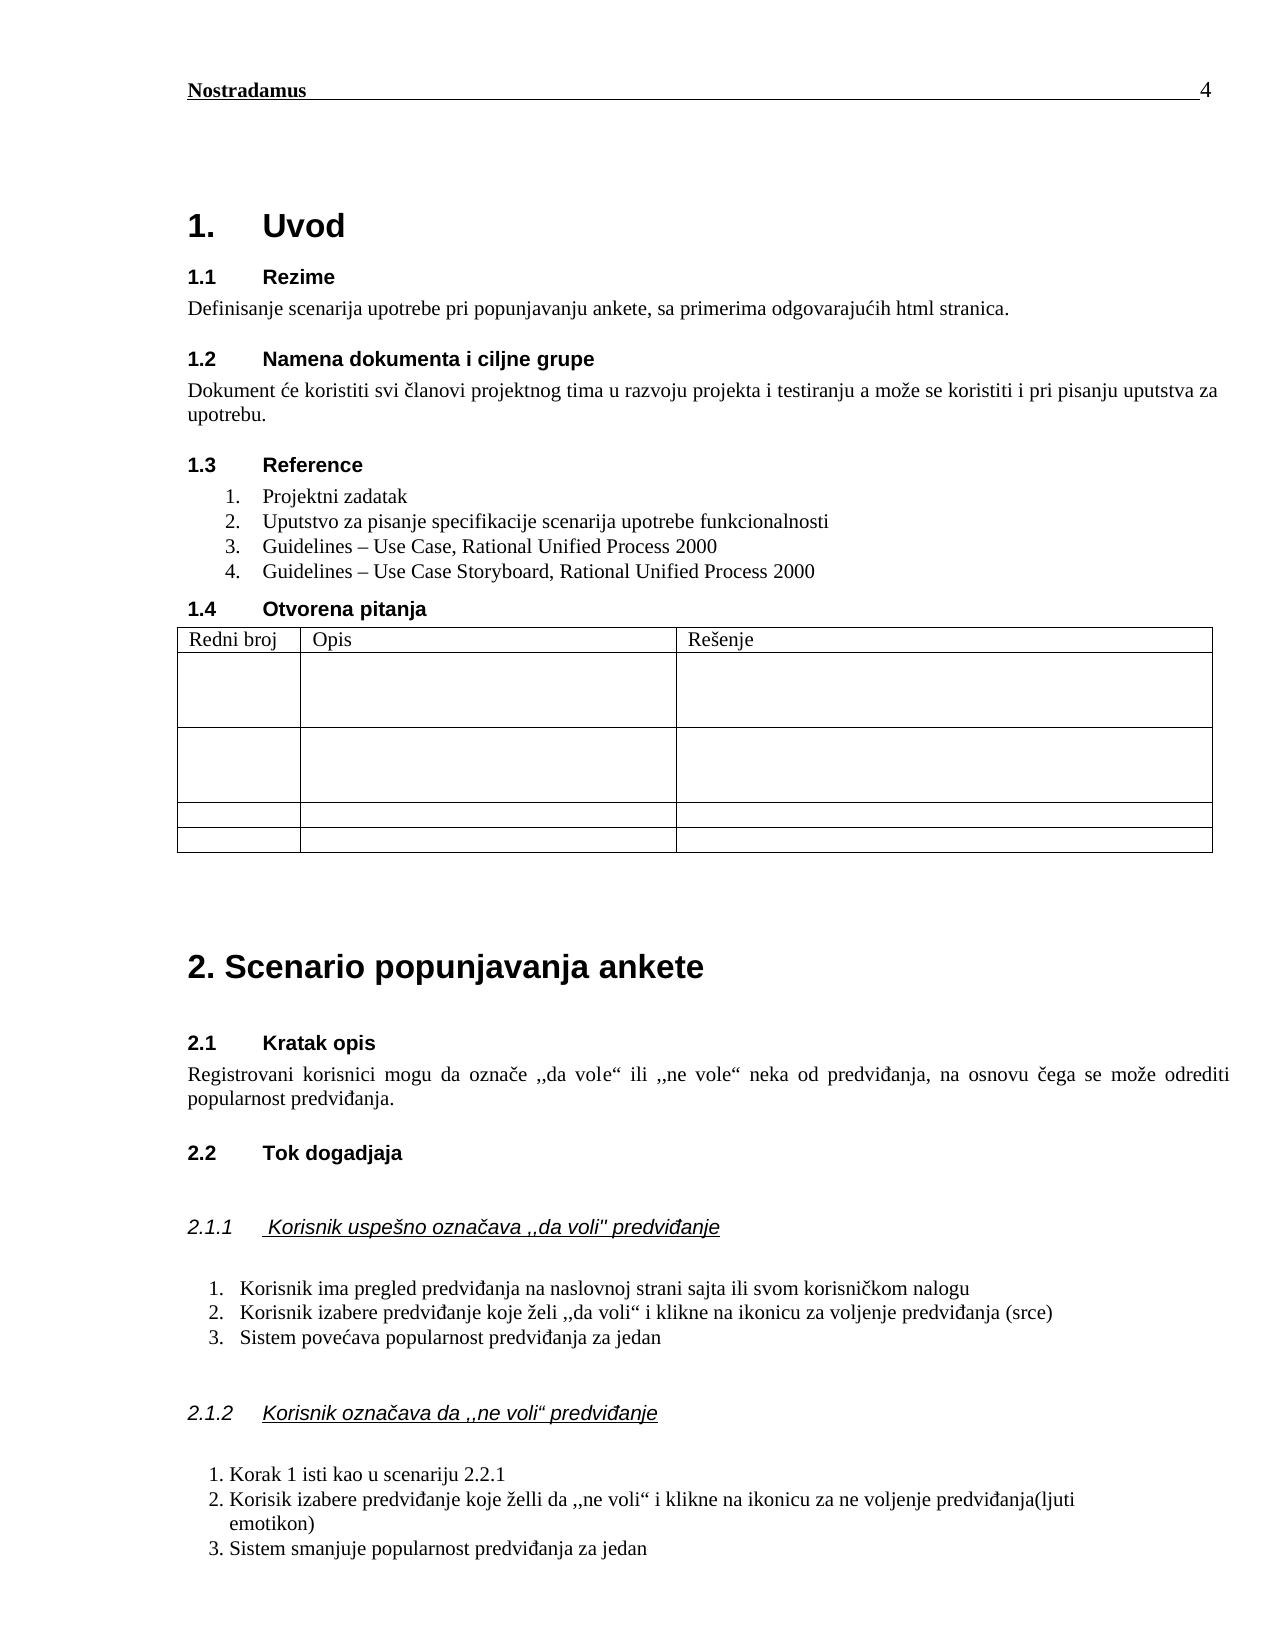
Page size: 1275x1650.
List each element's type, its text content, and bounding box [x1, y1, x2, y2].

table_cell [677, 828, 1212, 852]
table_cell [301, 653, 676, 727]
table_cell [178, 653, 300, 727]
list Projektni zadatak [225, 483, 1231, 508]
subtitle Reference [187, 452, 1231, 476]
text Korisnik označava da ,,ne voli“ predviđanje [187, 1401, 1231, 1425]
subtitle Namena dokumenta i ciljne grupe [187, 347, 1231, 371]
list Uputstvo za pisanje specifikacije scenarija upotrebe funkcionalnosti [225, 509, 1231, 533]
table_cell [301, 803, 676, 827]
list Guidelines – Use Case Storyboard, Rational Unified Process 2000 [225, 559, 1231, 583]
table_cell [301, 828, 676, 852]
text Korisnik ima pregled predviđanja na naslovnoj strani sajta ili svom korisničkom nalogu [208, 1275, 1085, 1299]
list Korisik izabere predviđanje koje želli da ,,ne voli“ i klikne na ikonicu za ne voljenje predviđanja(ljuti emotikon) [208, 1486, 1085, 1535]
table_cell [677, 728, 1212, 802]
subtitle 2.1 Kratak opis [187, 1030, 1231, 1054]
table_cell [301, 728, 676, 802]
subtitle 2. Scenario popunjavanja ankete [187, 947, 1231, 986]
text Definisanje scenarija upotrebe pri popunjavanju ankete, sa primerima odgovarajućih html stranica. [187, 296, 1231, 320]
text Korisnik uspešno označava ,,da voli'' predviđanje [187, 1215, 1231, 1239]
subtitle Uvod [187, 207, 1231, 245]
table_cell [178, 828, 300, 852]
table_cell [178, 803, 300, 827]
subtitle Otvorena pitanja [187, 597, 1231, 621]
list Korak 1 isti kao u scenariju 2.2.1 [208, 1462, 1085, 1486]
text Registrovani korisnici mogu da označe ,,da vole“ ili ,,ne vole“ neka od predviđanja, na osnovu čega se može odrediti popularnost predviđanja. [187, 1061, 1231, 1109]
list Guidelines – Use Case, Rational Unified Process 2000 [225, 534, 1231, 558]
table_header Opis [301, 628, 676, 652]
table_cell [677, 803, 1212, 827]
list Sistem smanjuje popularnost predviđanja za jedan [208, 1536, 1085, 1560]
table_cell [677, 653, 1212, 727]
table_cell [178, 728, 300, 802]
table_header Redni broj [178, 628, 300, 652]
text Korisnik izabere predviđanje koje želi ,,da voli“ i klikne na ikonicu za voljenje predviđanja (srce) [208, 1300, 1085, 1324]
table_header Rešenje [677, 628, 1212, 652]
text Sistem povećava popularnost predviđanja za jedan [208, 1325, 1085, 1349]
subtitle Rezime [187, 265, 1231, 289]
subtitle 2.2 Tok dogadjaja [187, 1141, 1231, 1165]
text Dokument će koristiti svi članovi projektnog tima u razvoju projekta i testiranju a može se koristiti i pri pisanju uputstva za upotrebu. [187, 378, 1219, 426]
